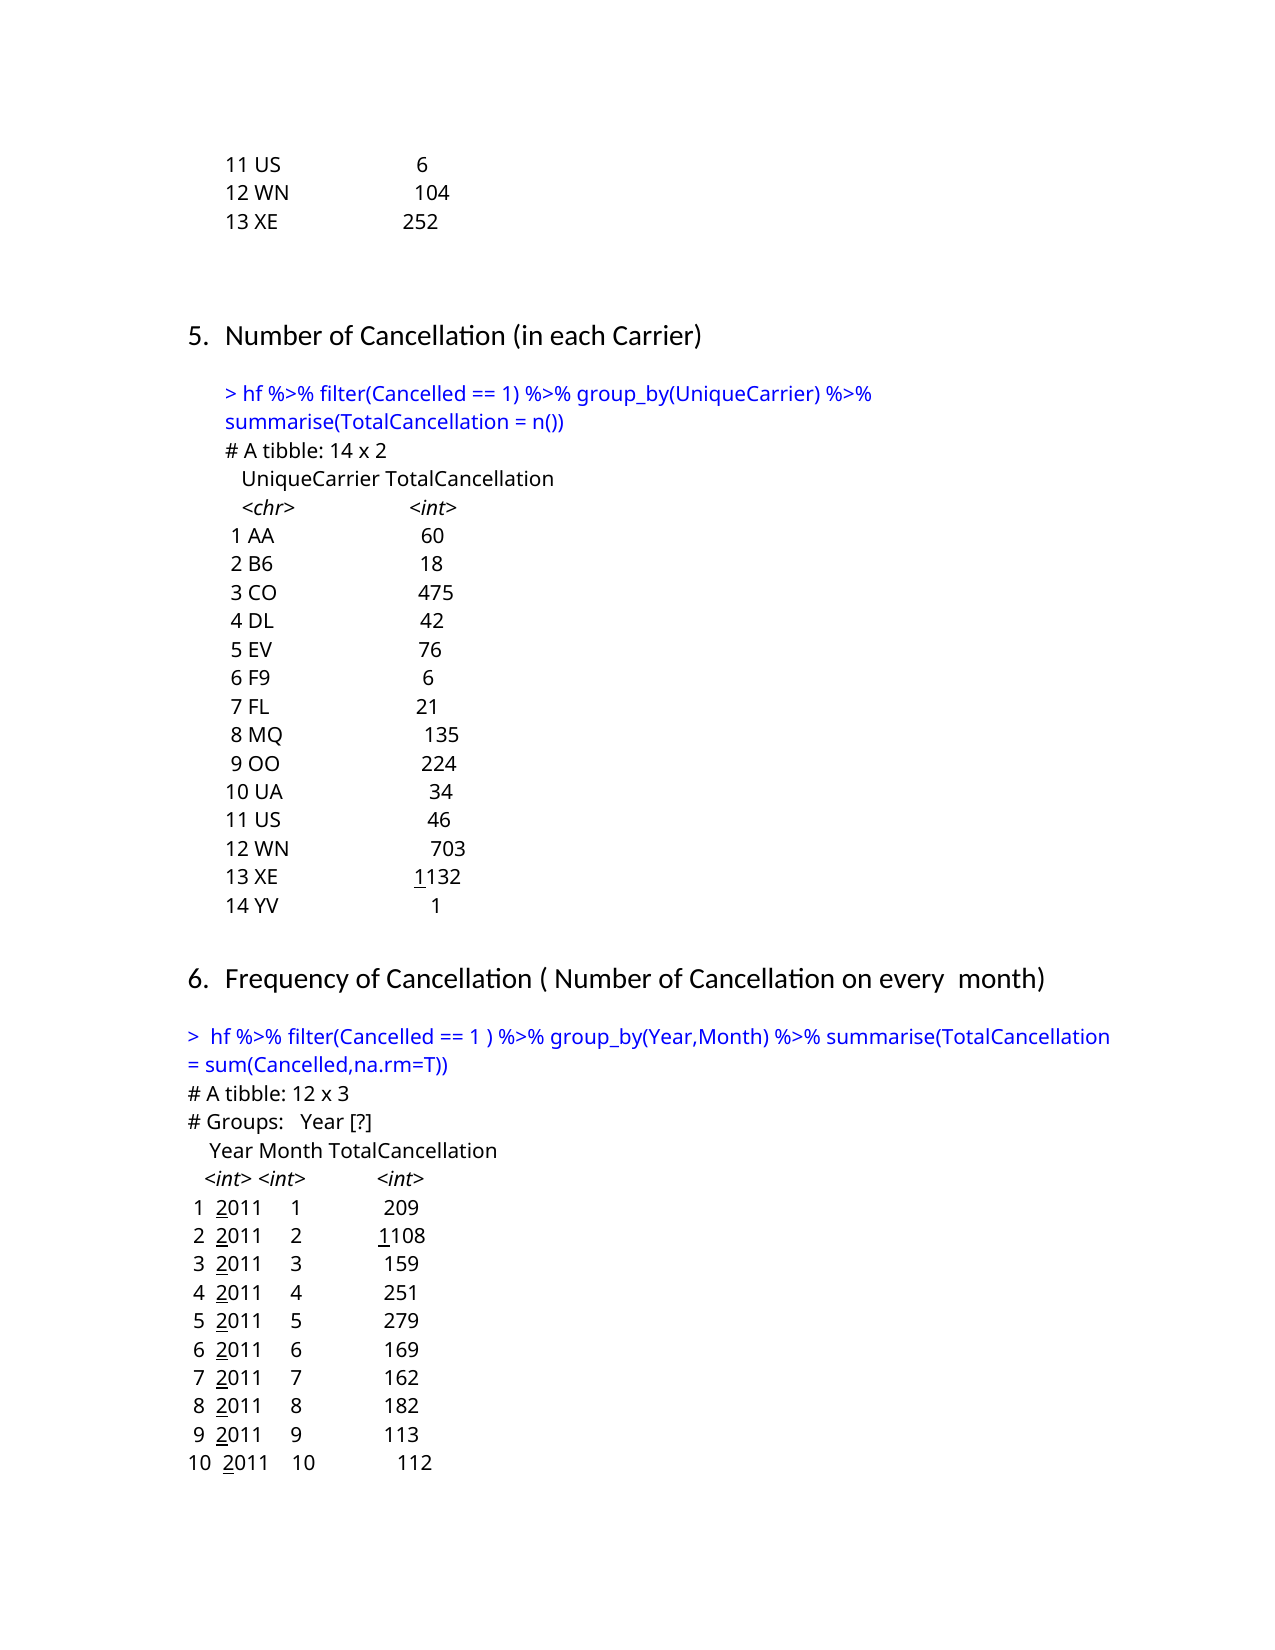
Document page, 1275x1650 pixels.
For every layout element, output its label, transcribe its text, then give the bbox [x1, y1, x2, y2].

text 12 WN 703 [225, 834, 1125, 862]
text 6 F9 6 [225, 663, 1125, 692]
text 3 2011 3 159 [187, 1249, 1125, 1278]
text 13 XE 252 [225, 207, 1125, 235]
text 7 2011 7 162 [187, 1363, 1125, 1392]
text 5 EV 76 [225, 635, 1125, 663]
text 6 2011 6 169 [187, 1335, 1125, 1363]
text 11 US 46 [225, 806, 1125, 834]
text <chr> <int> [225, 493, 1125, 521]
text 7 FL 21 [225, 692, 1125, 720]
text 14 YV 1 [225, 891, 1125, 919]
text 3 CO 475 [225, 578, 1125, 606]
text 10 UA 34 [225, 777, 1125, 806]
text > hf %>% filter(Cancelled == 1) %>% group_by(UniqueCarrier) %>% summarise(TotalCancellation = n()) [225, 379, 1125, 436]
text UniqueCarrier TotalCancellation [225, 464, 1125, 493]
text Year Month TotalCancellation [187, 1136, 1125, 1164]
text 10 2011 10 112 [187, 1448, 1125, 1477]
text 4 DL 42 [225, 606, 1125, 635]
text 1 2011 1 209 [187, 1193, 1125, 1221]
text 11 US 6 [225, 150, 1125, 178]
text 12 WN 104 [225, 178, 1125, 207]
text 4 2011 4 251 [187, 1278, 1125, 1306]
list Number of Cancellation (in each Carrier) [187, 317, 1125, 353]
text # A tibble: 12 x 3 [187, 1079, 1125, 1107]
text # Groups: Year [?] [187, 1107, 1125, 1136]
text 8 MQ 135 [225, 720, 1125, 749]
text 8 2011 8 182 [187, 1392, 1125, 1420]
text 13 XE 1132 [225, 862, 1125, 891]
text 9 2011 9 113 [187, 1420, 1125, 1448]
list Frequency of Cancellation ( Number of Cancellation on every month) [187, 960, 1125, 996]
text 1 AA 60 [225, 521, 1125, 549]
text 2 2011 2 1108 [187, 1221, 1125, 1249]
text # A tibble: 14 x 2 [225, 436, 1125, 464]
text > hf %>% filter(Cancelled == 1 ) %>% group_by(Year,Month) %>% summarise(TotalCancellation = sum(Cancelled,na.rm=T)) [187, 1022, 1125, 1079]
text 5 2011 5 279 [187, 1306, 1125, 1335]
text 2 B6 18 [225, 549, 1125, 578]
text 9 OO 224 [225, 749, 1125, 777]
text <int> <int> <int> [187, 1164, 1125, 1193]
